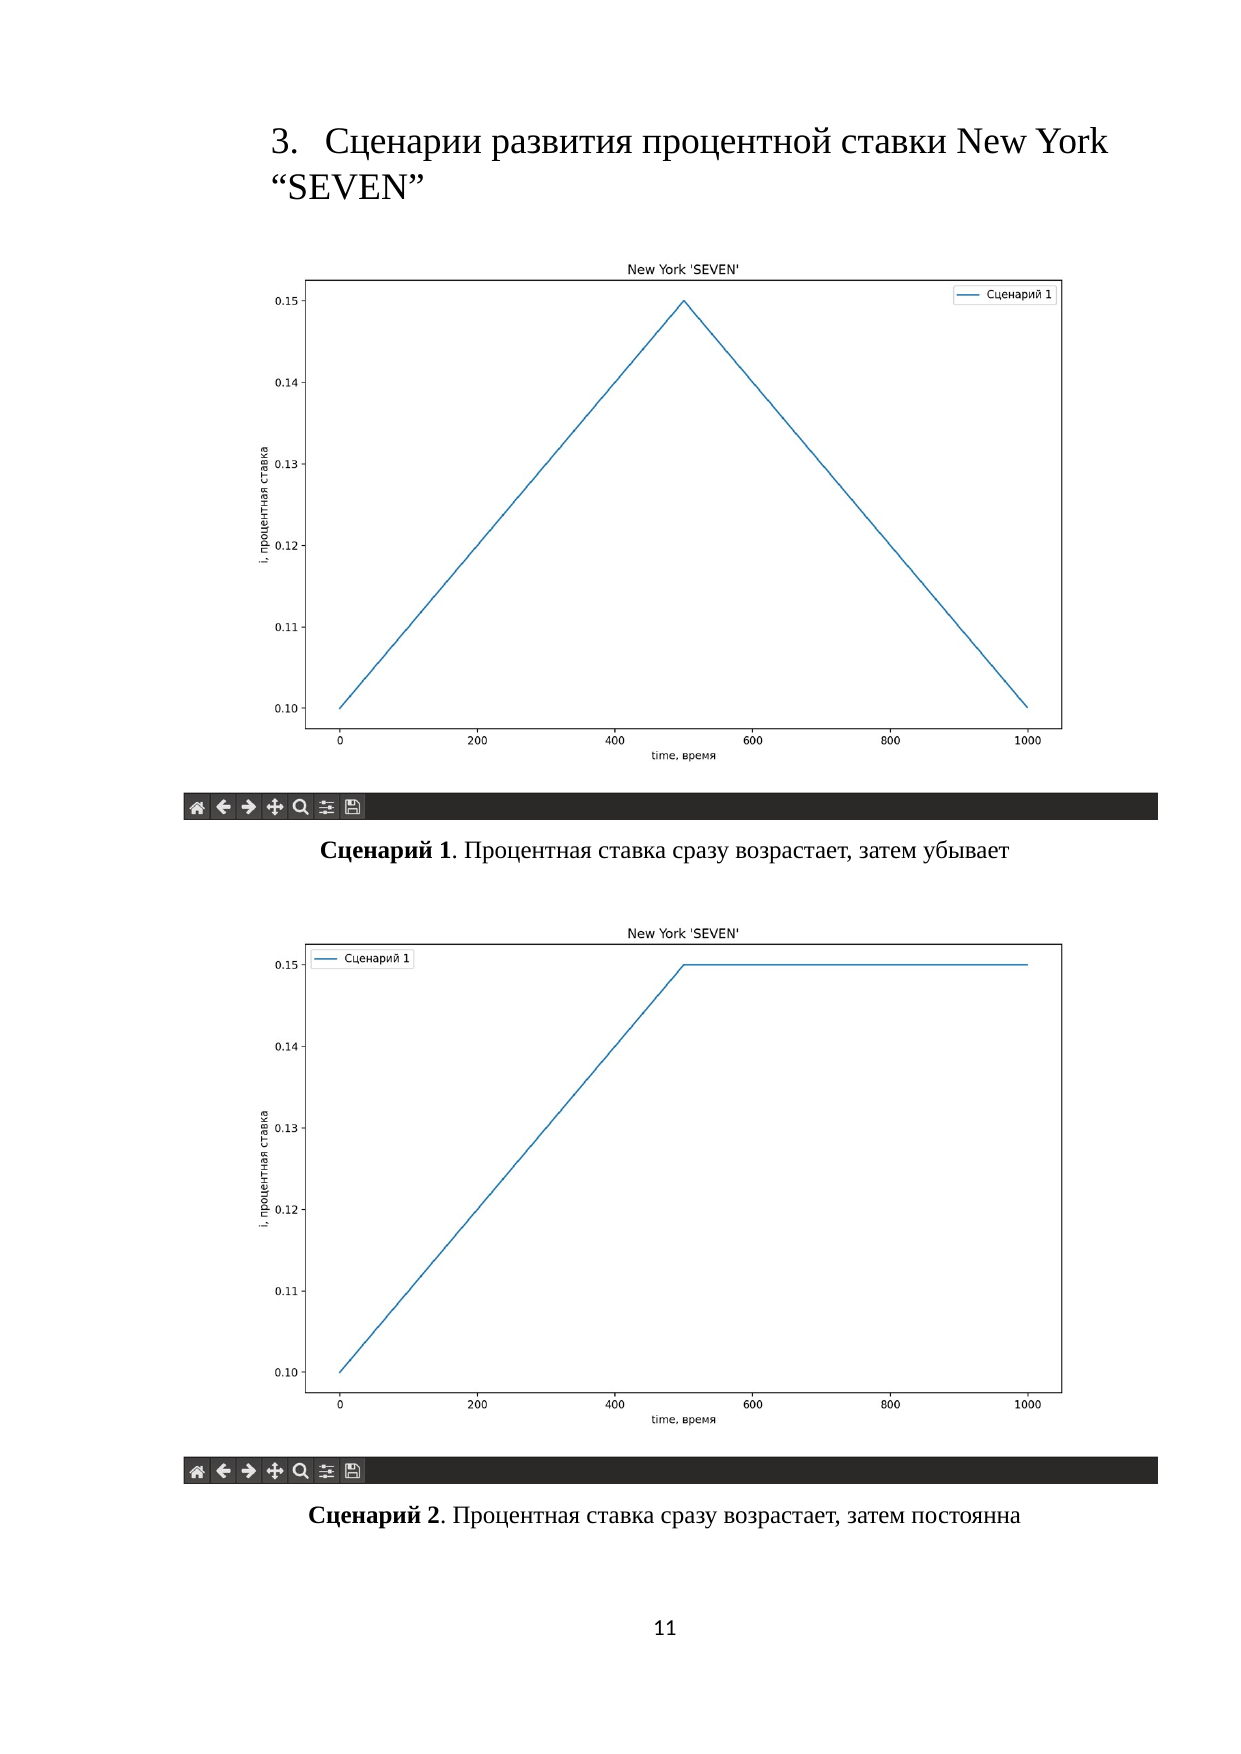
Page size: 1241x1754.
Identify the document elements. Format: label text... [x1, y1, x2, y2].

subtitle Сценарии развития процентной ставки New York “SEVEN” [271, 118, 1158, 207]
text Сценарий 1. Процентная ставка сразу возрастает, затем убывает [177, 835, 1152, 864]
text Сценарий 2. Процентная ставка сразу возрастает, затем постоянна [177, 1500, 1152, 1528]
picture [183, 210, 1158, 820]
picture [183, 875, 1158, 1484]
